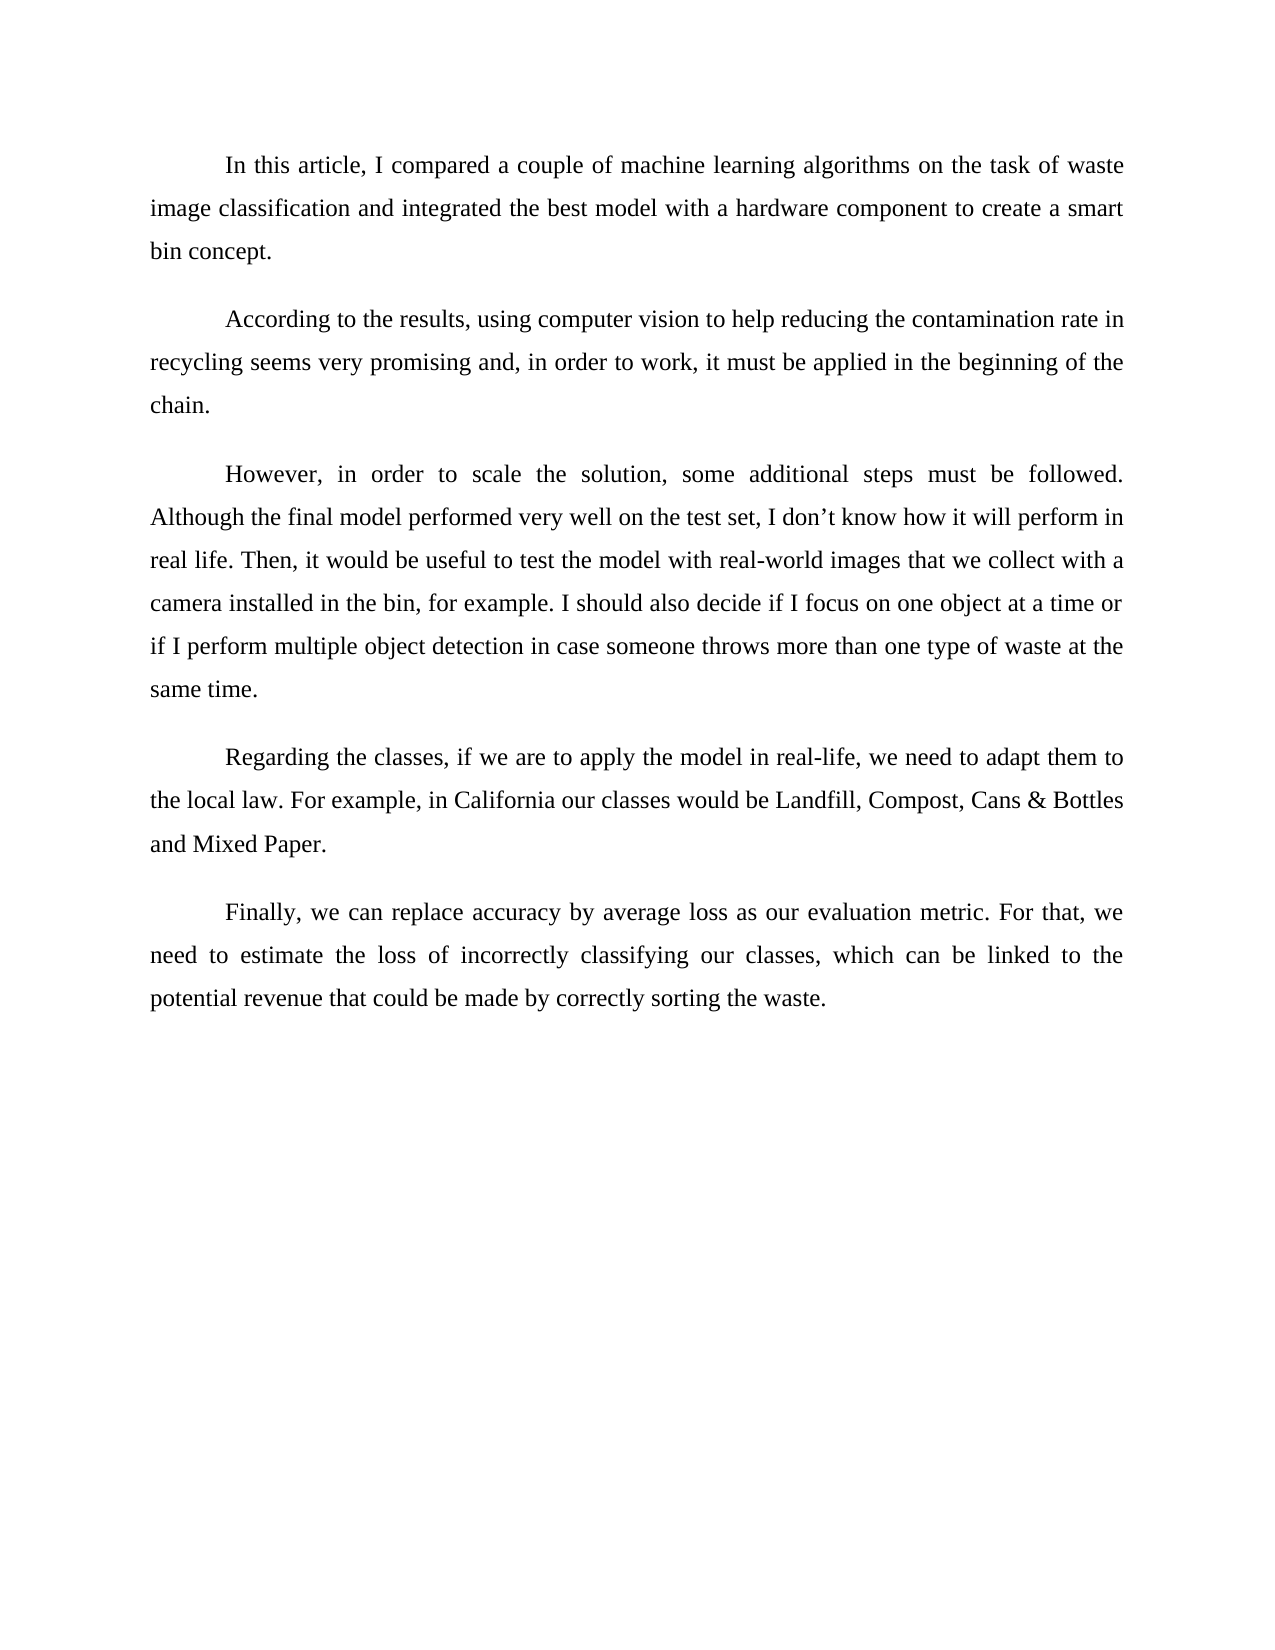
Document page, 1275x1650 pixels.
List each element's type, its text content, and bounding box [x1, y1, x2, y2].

text Regarding the classes, if we are to apply the model in real-life, we need to adapt them to the local law. For example, in California our classes would be Landfill, Compost, Cans & Bottles and Mixed Paper. [150, 742, 1125, 857]
text According to the results, using computer vision to help reducing the contamination rate in recycling seems very promising and, in order to work, it must be applied in the beginning of the chain. [150, 304, 1125, 419]
text Finally, we can replace accuracy by average loss as our evaluation metric. For that, we need to estimate the loss of incorrectly classifying our classes, which can be linked to the potential revenue that could be made by correctly sorting the waste. [150, 897, 1125, 1012]
text However, in order to scale the solution, some additional steps must be followed. Although the final model performed very well on the test set, I don’t know how it will perform in real life. Then, it would be useful to test the model with real-world images that we collect with a camera installed in the bin, for example. I should also decide if I focus on one object at a time or if I perform multiple object detection in case someone throws more than one type of waste at the same time. [150, 459, 1125, 703]
text In this article, I compared a couple of machine learning algorithms on the task of waste image classification and integrated the best model with a hardware component to create a smart bin concept. [150, 150, 1125, 265]
